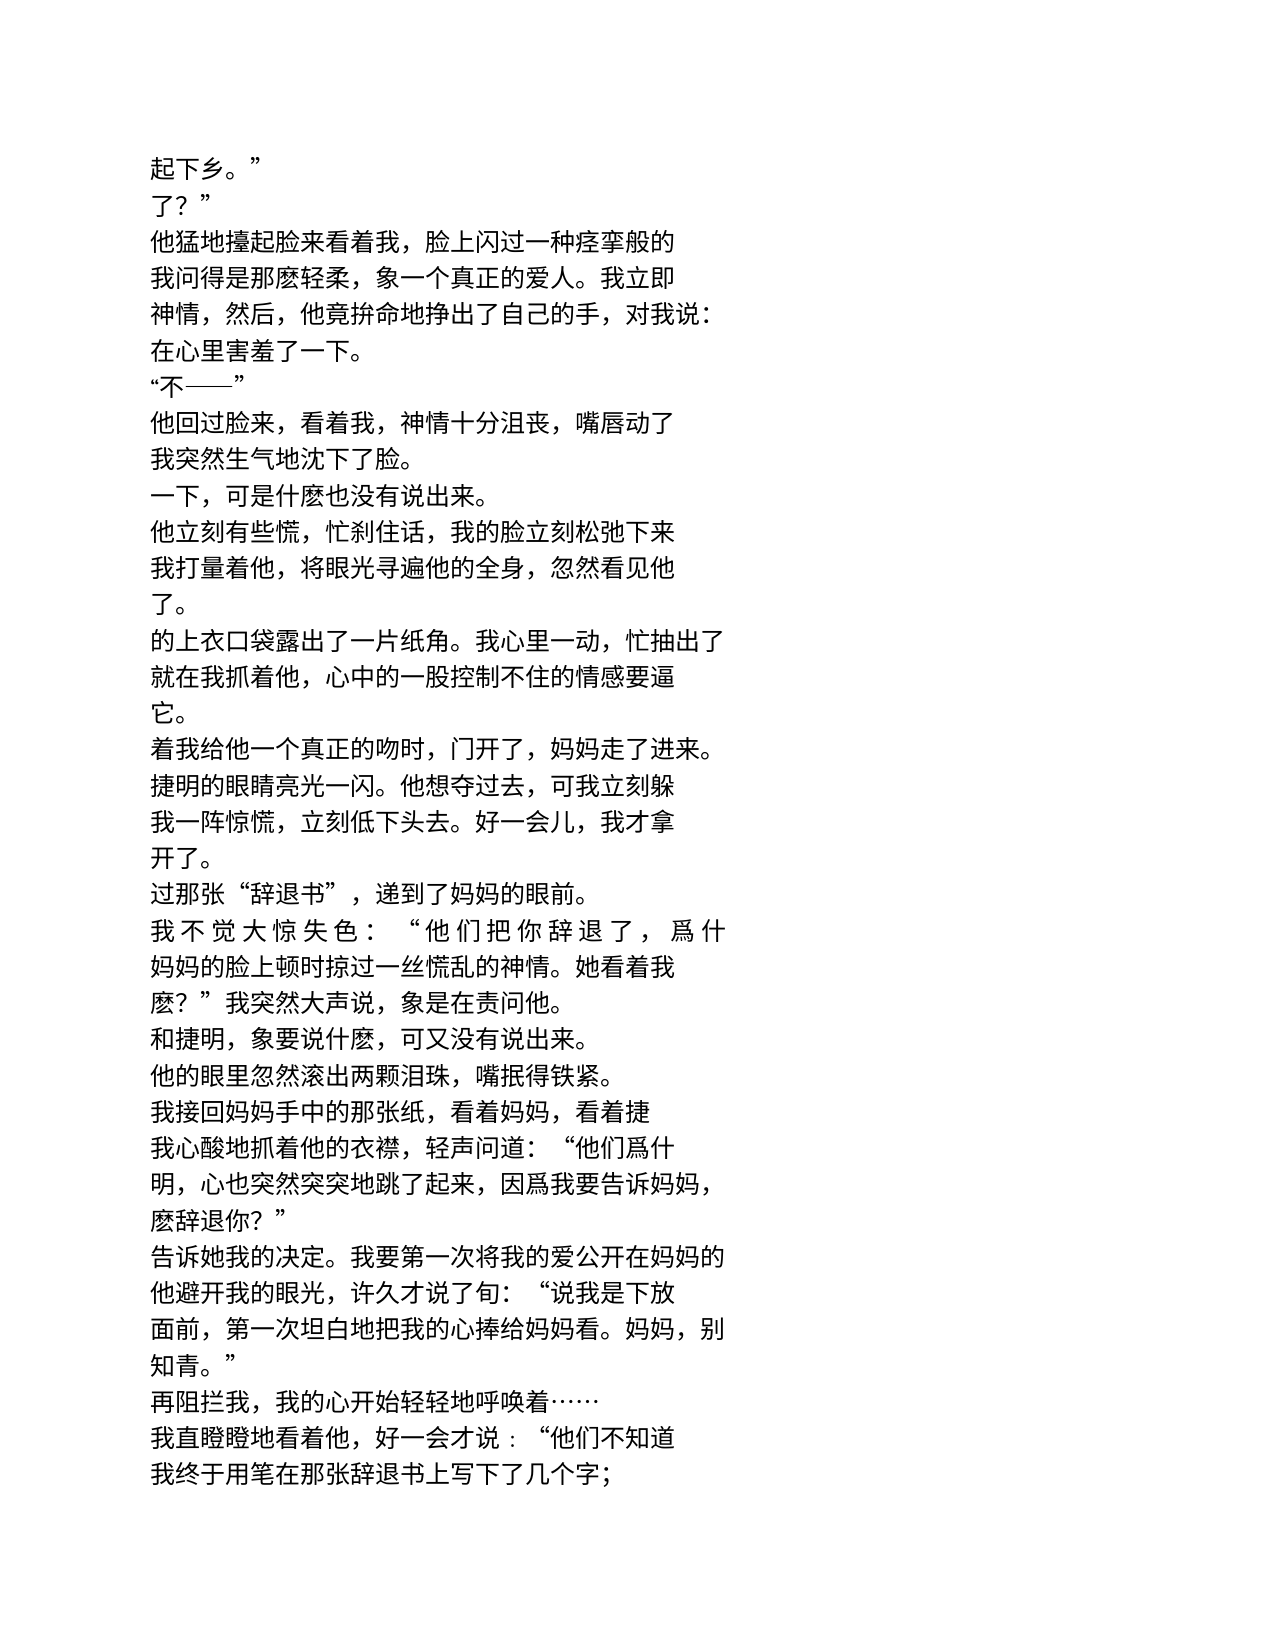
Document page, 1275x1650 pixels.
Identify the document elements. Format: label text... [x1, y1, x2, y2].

text 他避开我的眼光，许久才说了旬：“说我是下放 [150, 1274, 1125, 1310]
text 捷明的眼睛亮光一闪。他想夺过去，可我立刻躲 [150, 766, 1125, 802]
text “不——” [150, 367, 1125, 404]
text 明，心也突然突突地跳了起来，因爲我要告诉妈妈， [150, 1165, 1125, 1201]
text 就在我抓着他，心中的一股控制不住的情感要逼 [150, 657, 1125, 694]
text 的上衣口袋露出了一片纸角。我心里一动，忙抽出了 [150, 621, 1125, 657]
text 我直瞪瞪地看着他，好一会才说﹕“他们不知道 [150, 1419, 1125, 1455]
text 和捷明，象要说什麽，可又没有说出来。 [150, 1020, 1125, 1056]
text 在心里害羞了一下。 [150, 331, 1125, 367]
text 他的眼里忽然滚出两颗泪珠，嘴抿得铁紧。 [150, 1056, 1125, 1092]
text 我一阵惊慌，立刻低下头去。好一会儿，我才拿 [150, 802, 1125, 839]
text 我心酸地抓着他的衣襟，轻声问道：“他们爲什 [150, 1129, 1125, 1165]
text 一下，可是什麽也没有说出来。 [150, 476, 1125, 512]
text 我突然生气地沈下了脸。 [150, 440, 1125, 476]
text 它。 [150, 694, 1125, 730]
text 告诉她我的决定。我要第一次将我的爱公开在妈妈的 [150, 1237, 1125, 1274]
text 了。 [150, 585, 1125, 621]
text 麽？”我突然大声说，象是在责问他。 [150, 984, 1125, 1020]
text 麽辞退你？” [150, 1201, 1125, 1237]
text 我接回妈妈手中的那张纸，看着妈妈，看着捷 [150, 1092, 1125, 1129]
text 他猛地擡起脸来看着我，脸上闪过一种痉挛般的 [150, 222, 1125, 259]
text 过那张“辞退书”，递到了妈妈的眼前。 [150, 875, 1125, 911]
text 妈妈的脸上顿时掠过一丝慌乱的神情。她看着我 [150, 947, 1125, 984]
text 面前，第一次坦白地把我的心捧给妈妈看。妈妈，别 [150, 1310, 1125, 1346]
text 我终于用笔在那张辞退书上写下了几个字； [150, 1455, 1125, 1491]
text 他立刻有些慌，忙刹住话，我的脸立刻松弛下来 [150, 512, 1125, 549]
text 我问得是那麽轻柔，象一个真正的爱人。我立即 [150, 259, 1125, 295]
text 我 不 觉 大 惊 失 色 ： “ 他 们 把 你 辞 退 了 ， 爲 什 [150, 911, 1125, 947]
text 了？” [150, 186, 1125, 222]
text 开了。 [150, 839, 1125, 875]
text 再阻拦我，我的心开始轻轻地呼唤着…… [150, 1382, 1125, 1419]
text 知青。” [150, 1346, 1125, 1382]
text 我打量着他，将眼光寻遍他的全身，忽然看见他 [150, 549, 1125, 585]
text 起下乡。” [150, 150, 1125, 186]
text 神情，然后，他竟拚命地挣出了自己的手，对我说： [150, 295, 1125, 331]
text 着我给他一个真正的吻时，门开了，妈妈走了进来。 [150, 730, 1125, 766]
text 他回过脸来，看着我，神情十分沮丧，嘴唇动了 [150, 404, 1125, 440]
